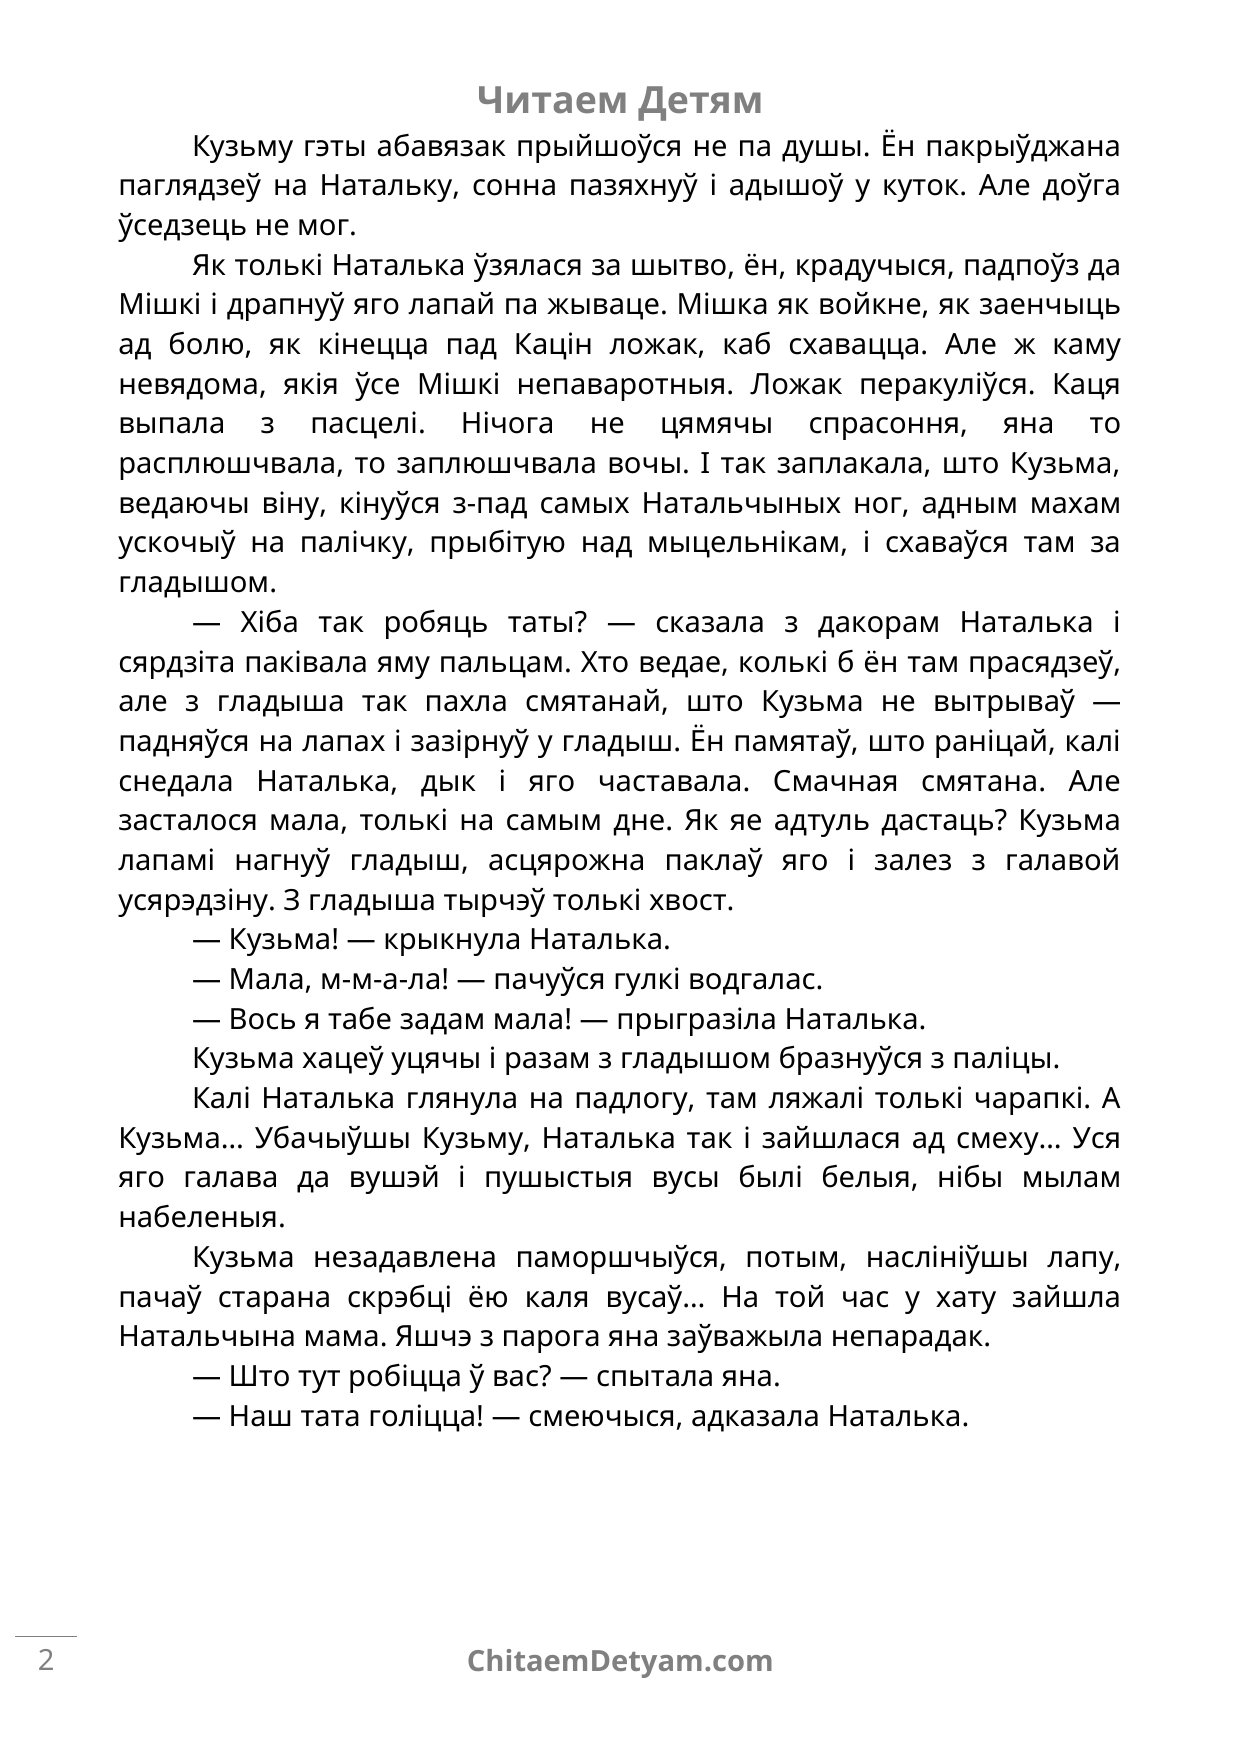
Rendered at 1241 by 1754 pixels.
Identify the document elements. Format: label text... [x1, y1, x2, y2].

text — Наш тата голіцца! — смеючыся, адказала Наталька. [118, 1395, 1122, 1434]
text — Хіба так робяць таты? — сказала з дакорам Наталька і сярдзіта паківала яму пальцам. Хто ведае, колькі б ён там прасядзеў, але з гладыша так пахла смятанай, што Кузьма не вытрываў — падняўся на лапах і зазірнуў у гладыш. Ён памятаў, што раніцай, калі снедала Наталька, дык і яго частавала. Смачная смятана. Але засталося мала, толькі на самым дне. Як яе адтуль дастаць? Кузьма лапамі нагнуў гладыш, асцярожна паклаў яго і залез з галавой усярэдзіну. З гладыша тырчэў толькі хвост. [118, 601, 1122, 919]
text — Вось я табе задам мала! — прыгразіла Наталька. [118, 998, 1122, 1038]
text Кузьма незадавлена паморшчыўся, потым, наслініўшы лапу, пачаў старана скрэбці ёю каля вусаў… На той час у хату зайшла Натальчына мама. Яшчэ з парога яна заўважыла непарадак. [118, 1236, 1122, 1355]
text — Кузьма! — крыкнула Наталька. [118, 919, 1122, 958]
text — Што тут робіцца ў вас? — спытала яна. [118, 1355, 1122, 1395]
text Кузьма хацеў уцячы і разам з гладышом бразнуўся з паліцы. [118, 1038, 1122, 1077]
text Калі Наталька глянула на падлогу, там ляжалі толькі чарапкі. А Кузьма… Убачыўшы Кузьму, Наталька так і зайшлася ад смеху… Уся яго галава да вушэй і пушыстыя вусы былі белыя, нібы мылам набеленыя. [118, 1077, 1122, 1236]
text Як толькі Наталька ўзялася за шытво, ён, крадучыся, падпоўз да Мішкі і драпнуў яго лапай па жываце. Мішка як войкне, як заенчыць ад болю, як кінецца пад Кацін ложак, каб схавацца. Але ж каму невядома, якія ўсе Мішкі непаваротныя. Ложак перакуліўся. Каця выпала з пасцелі. Нічога не цямячы спрасоння, яна то расплюшчвала, то заплюшчвала вочы. I так заплакала, што Кузьма, ведаючы віну, кінуўся з-пад самых Натальчыных ног, адным махам ускочыў на палічку, прыбітую над мыцельнікам, і схаваўся там за гладышом. [118, 244, 1122, 601]
text — Мала, м-м-а-ла! — пачуўся гулкі водгалас. [118, 958, 1122, 998]
text Кузьму гэты абавязак прыйшоўся не па душы. Ён пакрыўджана паглядзеў на Натальку, сонна пазяхнуў і адышоў у куток. Але доўга ўседзець не мог. [118, 125, 1122, 244]
